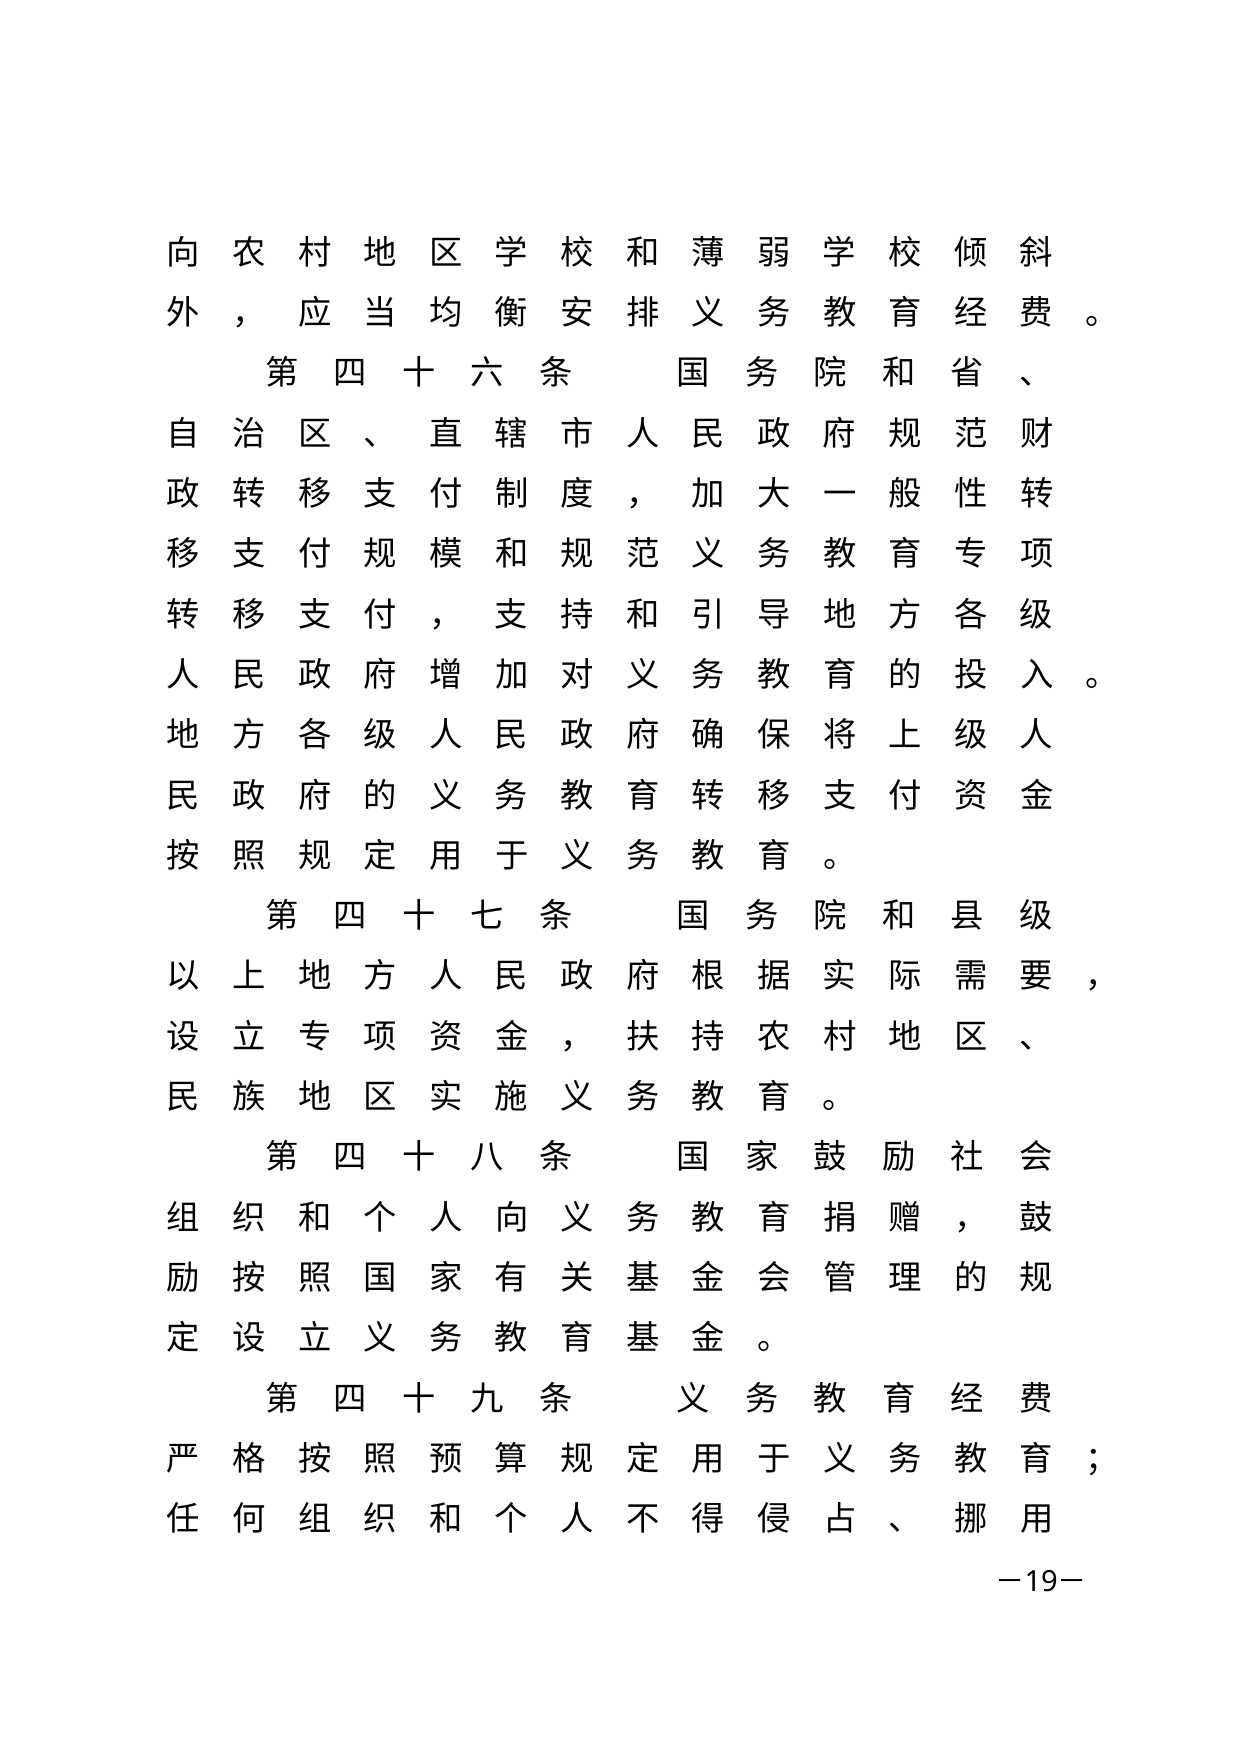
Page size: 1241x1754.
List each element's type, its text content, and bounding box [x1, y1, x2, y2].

text 第四十九条 义务教育经费严格按照预算规定用于义务教育；任何组织和个人不得侵占、挪用义务教育经费，不得向学校非法收取或者摊派费用。 [167, 1365, 1085, 1546]
text 第四十七条 国务院和县级以上地方人民政府根据实际需要，设立专项资金，扶持农村地区、民族地区实施义务教育。 [167, 883, 1085, 1124]
text 县级人民政府编制预算，除向农村地区学校和薄弱学校倾斜外，应当均衡安排义务教育经费。 [167, 219, 1085, 340]
text 第四十六条 国务院和省、自治区、直辖市人民政府规范财政转移支付制度，加大一般性转移支付规模和规范义务教育专项转移支付，支持和引导地方各级人民政府增加对义务教育的投入。地方各级人民政府确保将上级人民政府的义务教育转移支付资金按照规定用于义务教育。 [167, 340, 1085, 883]
text 第四十八条 国家鼓励社会组织和个人向义务教育捐赠，鼓励按照国家有关基金会管理的规定设立义务教育基金。 [167, 1124, 1085, 1365]
